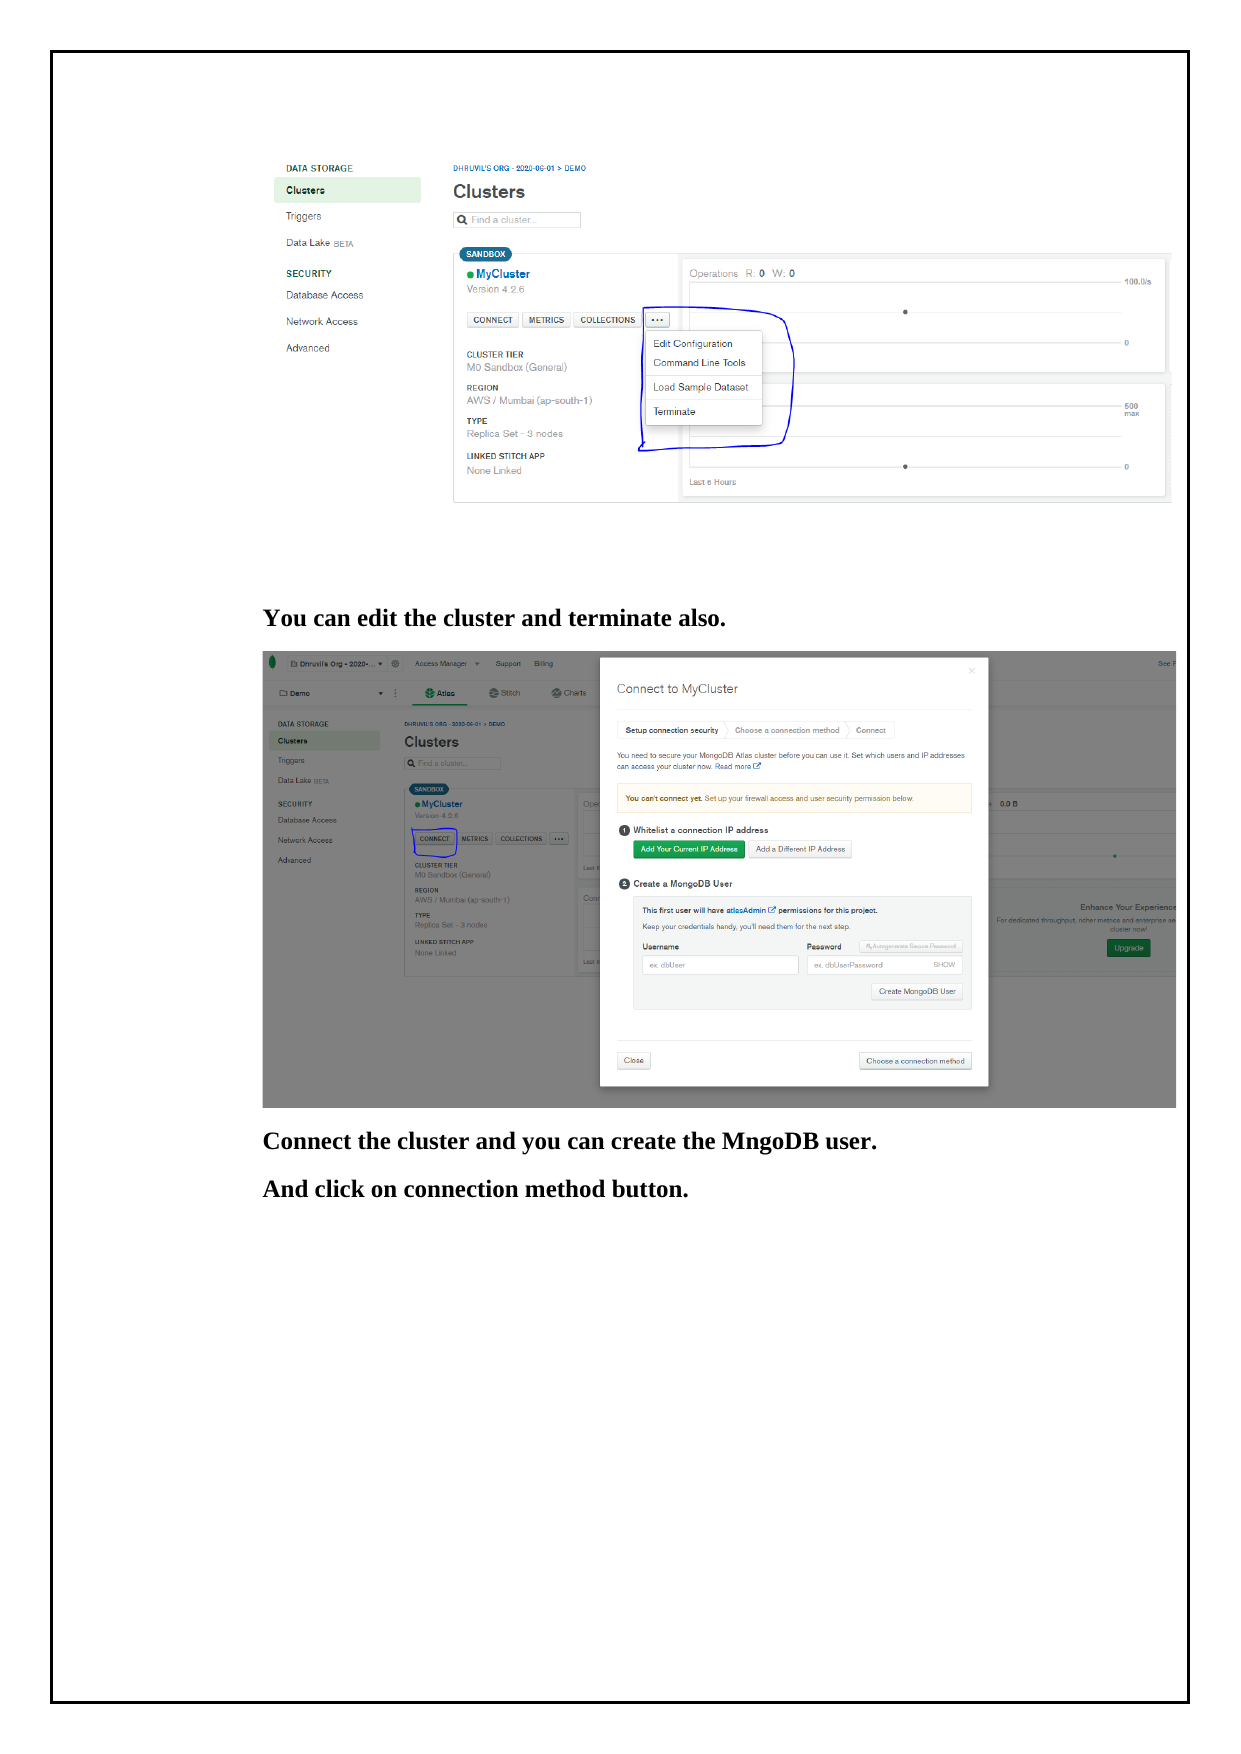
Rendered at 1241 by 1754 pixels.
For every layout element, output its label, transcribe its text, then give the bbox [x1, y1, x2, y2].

picture [262, 651, 1177, 1108]
picture [262, 150, 1172, 585]
text And click on connection method button. [262, 1174, 1090, 1202]
text You can edit the cluster and terminate also. [262, 603, 1090, 632]
text Connect the cluster and you can create the MngoDB user. [262, 1126, 1090, 1155]
